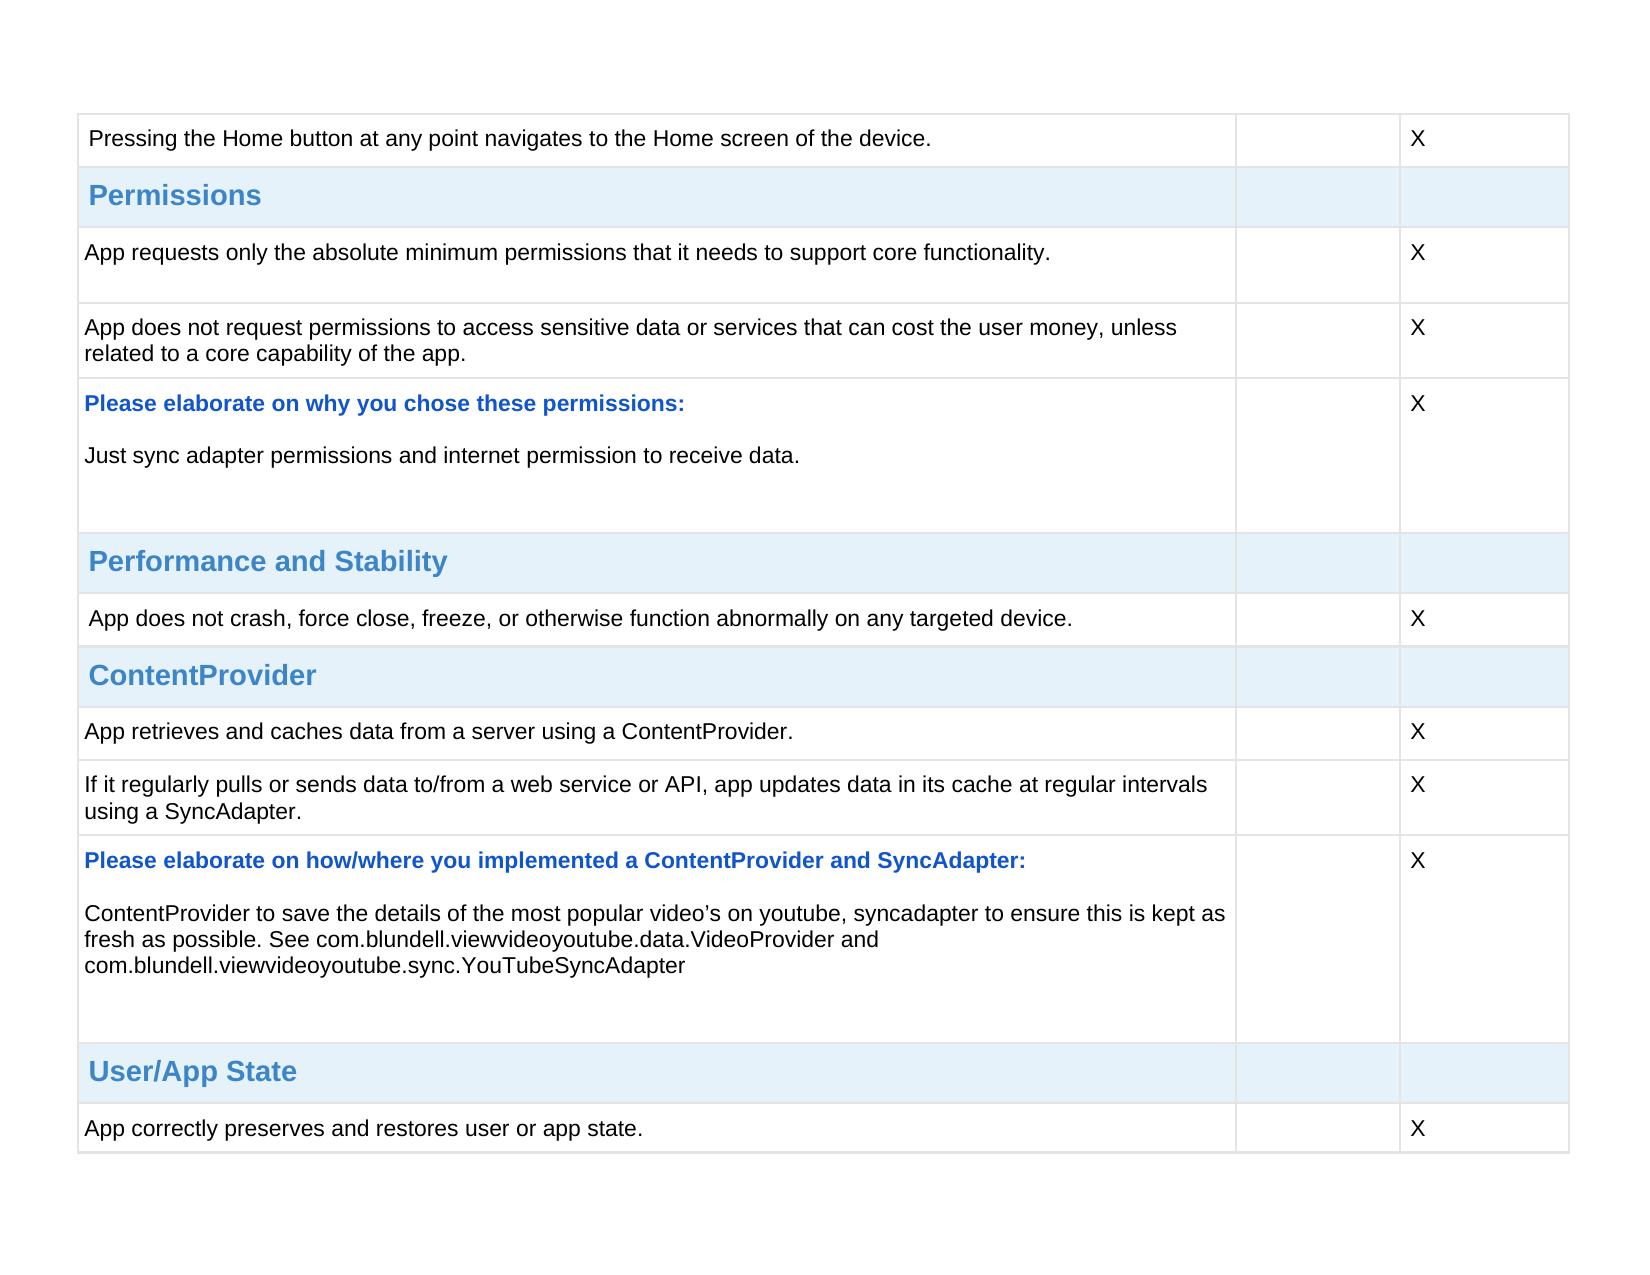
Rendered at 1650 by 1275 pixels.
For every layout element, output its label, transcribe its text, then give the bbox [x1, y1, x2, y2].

table_cell App retrieves and caches data from a server using a ContentProvider. [79, 708, 1235, 759]
table_cell [1401, 534, 1568, 592]
table_cell [1237, 1104, 1399, 1151]
table_cell X [1401, 379, 1568, 532]
table_cell X [1401, 708, 1568, 759]
table_cell ContentProvider [79, 648, 1235, 706]
table_cell [1237, 228, 1399, 302]
table_cell [1237, 836, 1399, 1042]
table_cell [1237, 534, 1399, 592]
table_cell App correctly preserves and restores user or app state. [79, 1104, 1235, 1151]
table_cell [1237, 304, 1399, 377]
table_cell User/App State [79, 1044, 1235, 1102]
table_cell [1237, 379, 1399, 532]
table_cell X [1401, 1104, 1568, 1151]
table_cell X [1401, 115, 1568, 166]
table_cell App does not crash, force close, freeze, or otherwise function abnormally on any targeted device. [79, 594, 1235, 645]
table_cell [1401, 648, 1568, 706]
table_cell Performance and Stability [79, 534, 1235, 592]
table_cell [1237, 168, 1399, 226]
table_cell [1401, 168, 1568, 226]
table_cell App does not request permissions to access sensitive data or services that can cost the user money, unless related to a core capability of the app. [79, 304, 1235, 377]
table_cell Pressing the Home button at any point navigates to the Home screen of the device. [79, 115, 1235, 166]
table_cell Permissions [79, 168, 1235, 226]
table_cell Please elaborate on why you chose these permissions: Just sync adapter permissions and internet permission to receive data. [79, 379, 1235, 532]
table_cell Please elaborate on how/where you implemented a ContentProvider and SyncAdapter: ContentProvider to save the details of the most popular video’s on youtube, syncadapter to ensure this is kept as fresh as possible. See com.blundell.viewvideoyoutube.data.VideoProvider and com.blundell.viewvideoyoutube.sync.YouTubeSyncAdapter [79, 836, 1235, 1042]
table_cell [1237, 594, 1399, 645]
table_cell X [1401, 228, 1568, 302]
table_cell If it regularly pulls or sends data to/from a web service or API, app updates data in its cache at regular intervals using a SyncAdapter. [79, 761, 1235, 834]
table_cell X [1401, 594, 1568, 645]
table_cell [1237, 761, 1399, 834]
table_cell X [1401, 304, 1568, 377]
table_cell [1237, 708, 1399, 759]
table_cell [1237, 115, 1399, 166]
table_cell [1401, 1044, 1568, 1102]
table_cell App requests only the absolute minimum permissions that it needs to support core functionality. [79, 228, 1235, 302]
table_cell X [1401, 761, 1568, 834]
table_cell [1237, 1044, 1399, 1102]
table_cell X [1401, 836, 1568, 1042]
table_cell [1237, 648, 1399, 706]
